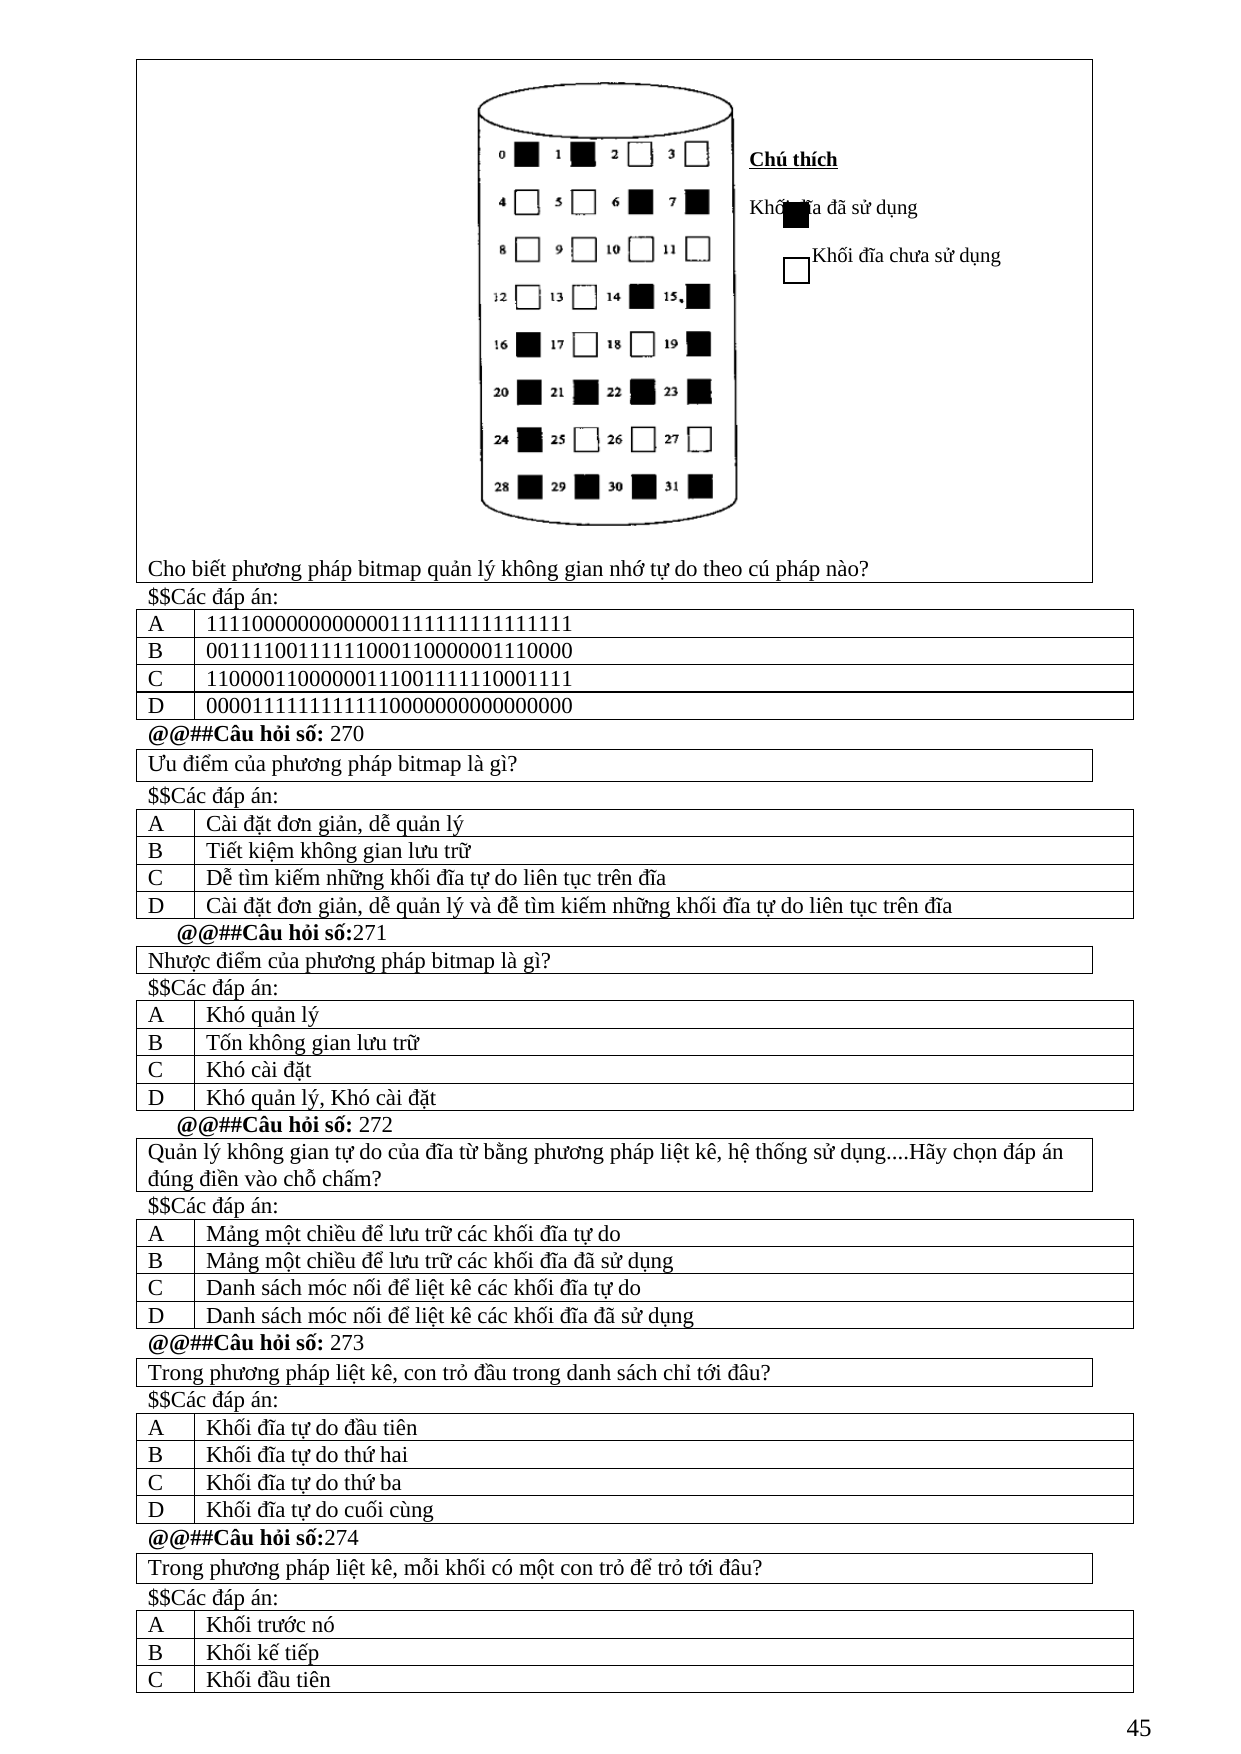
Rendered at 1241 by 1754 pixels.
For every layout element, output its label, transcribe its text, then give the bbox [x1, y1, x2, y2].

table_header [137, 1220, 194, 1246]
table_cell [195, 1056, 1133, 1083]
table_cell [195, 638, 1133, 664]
text $$Các đáp án: [148, 1584, 1152, 1610]
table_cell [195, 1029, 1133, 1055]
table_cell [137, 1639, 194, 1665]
text $$Các đáp án: [148, 782, 1152, 809]
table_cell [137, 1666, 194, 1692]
text @@##Câu hỏi số: 272 [148, 1111, 1152, 1137]
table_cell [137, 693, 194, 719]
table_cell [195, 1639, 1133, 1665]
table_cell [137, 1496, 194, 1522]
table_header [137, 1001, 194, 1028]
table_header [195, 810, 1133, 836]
text $$Các đáp án: [148, 1387, 1152, 1413]
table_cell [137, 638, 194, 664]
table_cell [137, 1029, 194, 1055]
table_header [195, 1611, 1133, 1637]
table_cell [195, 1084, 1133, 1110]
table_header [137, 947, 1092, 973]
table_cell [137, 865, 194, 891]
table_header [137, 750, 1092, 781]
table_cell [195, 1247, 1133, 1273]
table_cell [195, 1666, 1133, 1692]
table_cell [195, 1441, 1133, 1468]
text $$Các đáp án: [148, 974, 1152, 1000]
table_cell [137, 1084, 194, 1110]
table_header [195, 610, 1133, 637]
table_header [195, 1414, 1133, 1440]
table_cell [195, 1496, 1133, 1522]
picture [415, 60, 814, 556]
text @@##Câu hỏi số: 270 [148, 720, 1152, 746]
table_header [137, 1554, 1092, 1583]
text @@##Câu hỏi số: 273 [148, 1329, 1152, 1356]
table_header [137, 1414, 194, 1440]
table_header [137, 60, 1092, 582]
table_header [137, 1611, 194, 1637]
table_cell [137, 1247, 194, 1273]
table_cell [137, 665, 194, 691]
text @@##Câu hỏi số:274 [148, 1523, 1152, 1550]
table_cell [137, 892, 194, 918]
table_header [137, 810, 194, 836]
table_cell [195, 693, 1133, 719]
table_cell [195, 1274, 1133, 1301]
text $$Các đáp án: [148, 583, 1152, 609]
text $$Các đáp án: [148, 1192, 1152, 1218]
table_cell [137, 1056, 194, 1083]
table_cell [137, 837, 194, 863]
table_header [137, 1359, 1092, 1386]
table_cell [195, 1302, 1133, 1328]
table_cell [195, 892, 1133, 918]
text @@##Câu hỏi số:271 [148, 919, 1152, 946]
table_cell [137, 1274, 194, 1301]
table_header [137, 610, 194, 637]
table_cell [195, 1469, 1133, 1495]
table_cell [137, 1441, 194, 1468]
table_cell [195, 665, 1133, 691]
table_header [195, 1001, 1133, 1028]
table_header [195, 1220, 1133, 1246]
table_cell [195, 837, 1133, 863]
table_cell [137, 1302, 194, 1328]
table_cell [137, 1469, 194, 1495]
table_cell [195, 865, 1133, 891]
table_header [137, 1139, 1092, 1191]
